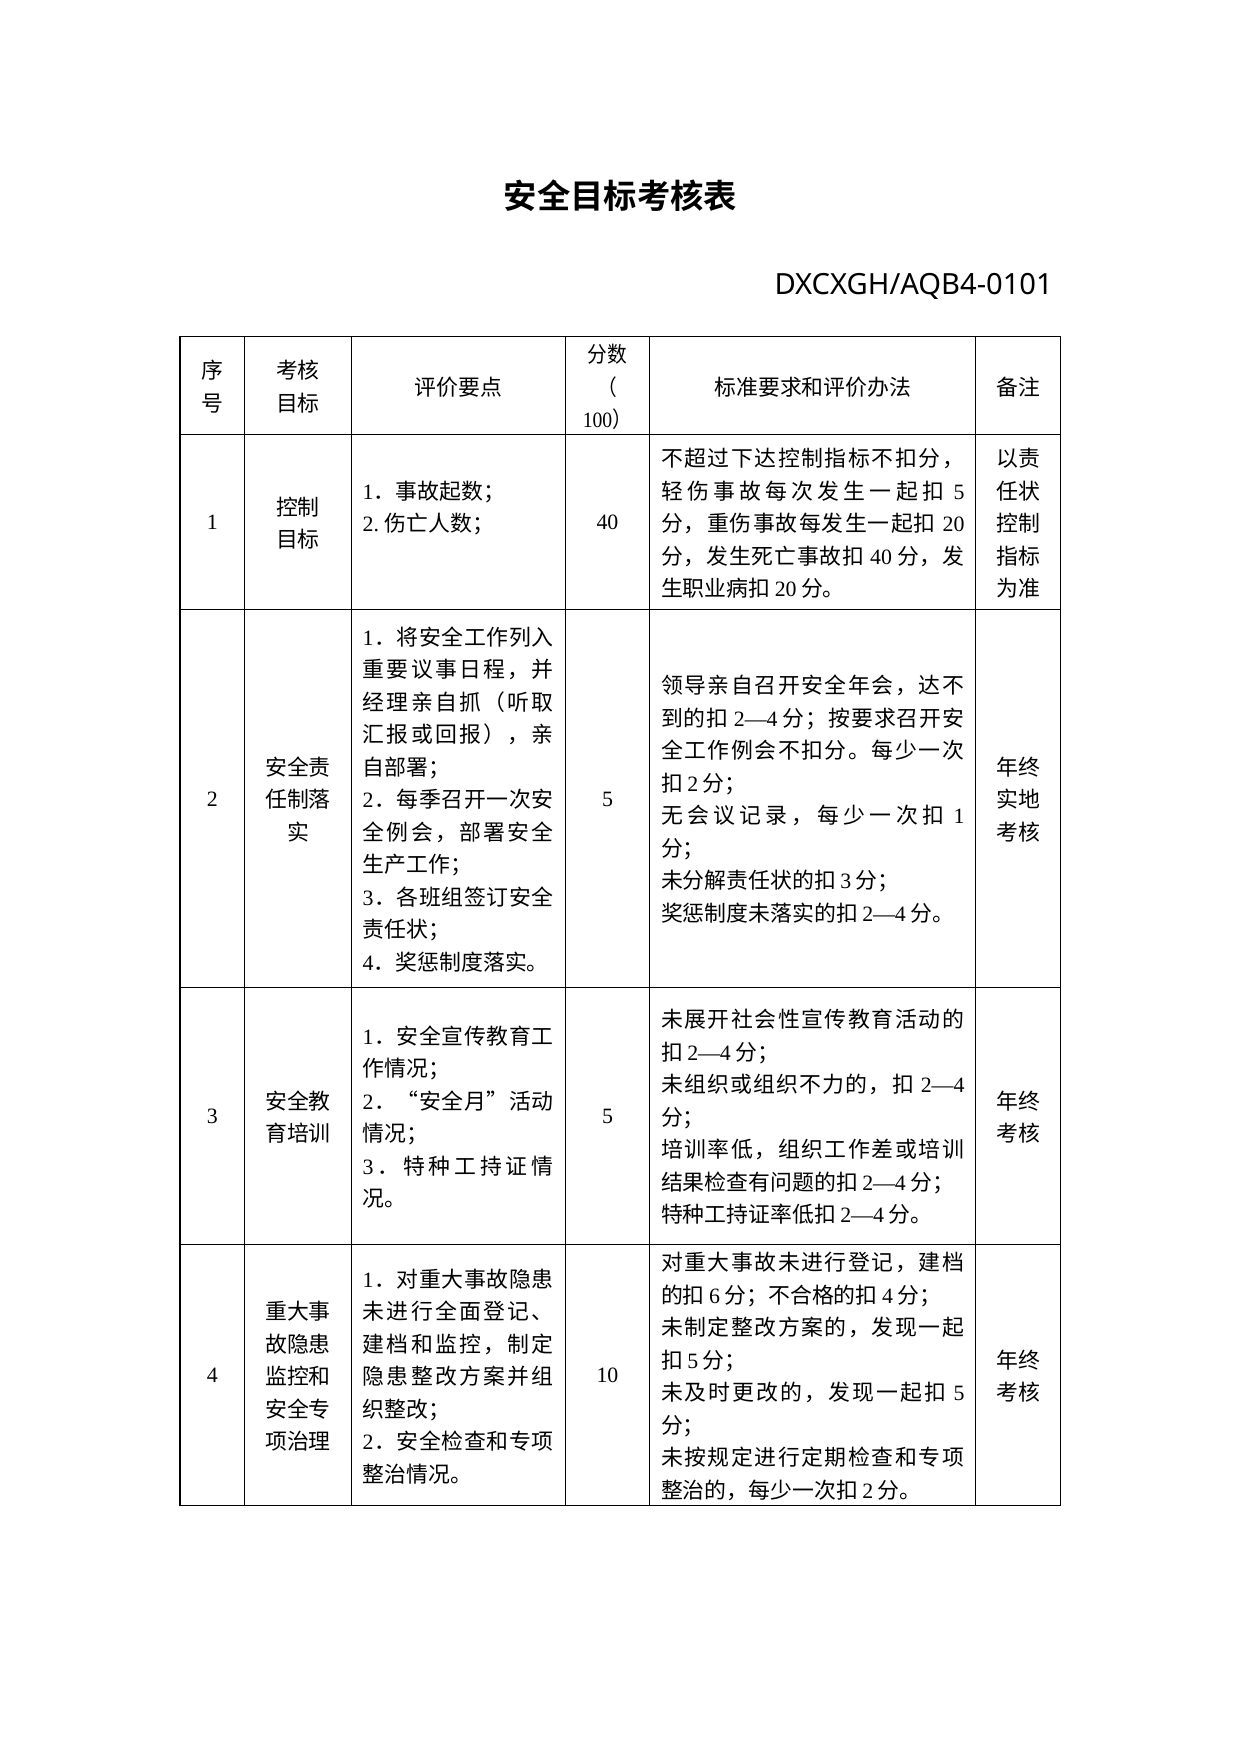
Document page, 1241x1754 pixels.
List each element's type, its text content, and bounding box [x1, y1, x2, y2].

table_cell 1．将安全工作列入重要议事日程，并经理亲自抓（听取汇报或回报），亲自部署； 2．每季召开一次安全例会，部署安全生产工作； 3．各班组签订安全责任状； 4．奖惩制度落实。 [352, 610, 565, 987]
table_header 评价要点 [352, 337, 565, 434]
text 安全目标考核表 [187, 162, 1053, 227]
table_cell 2 [181, 610, 244, 987]
table_cell 领导亲自召开安全年会，达不到的扣2—4分；按要求召开安全工作例会不扣分。每少一次扣2分； 无会议记录，每少一次扣1分； 未分解责任状的扣3分； 奖惩制度未落实的扣2—4分。 [650, 610, 975, 987]
table_cell 不超过下达控制指标不扣分，轻伤事故每次发生一起扣5分，重伤事故每发生一起扣20分，发生死亡事故扣40分，发生职业病扣20分。 [650, 435, 975, 609]
table_cell 年终实地考核 [976, 610, 1060, 987]
table_cell 年终 考核 [976, 1245, 1060, 1505]
table_cell 10 [566, 1245, 649, 1505]
table_cell 5 [566, 988, 649, 1244]
table_header 考核 目标 [245, 337, 351, 434]
table_cell 重大事故隐患监控和安全专项治理 [245, 1245, 351, 1505]
table_cell 1．安全宣传教育工作情况； 2．“安全月”活动情况； 3．特种工持证情况。 [352, 988, 565, 1244]
table_header 分数 （100） [566, 337, 649, 434]
table_cell 未展开社会性宣传教育活动的扣2—4分； 未组织或组织不力的，扣2—4分； 培训率低，组织工作差或培训结果检查有问题的扣2—4分； 特种工持证率低扣2—4分。 [650, 988, 975, 1244]
table_cell 以责任状控制指标为准 [976, 435, 1060, 609]
table_cell 控制 目标 [245, 435, 351, 609]
text DXCXGH/AQB4-0101 [187, 251, 1053, 316]
table_header 标准要求和评价办法 [650, 337, 975, 434]
table_cell 安全责任制落实 [245, 610, 351, 987]
table_cell 4 [181, 1245, 244, 1505]
table_cell 5 [566, 610, 649, 987]
table_cell 年终 考核 [976, 988, 1060, 1244]
table_cell 对重大事故未进行登记，建档的扣6分；不合格的扣4分； 未制定整改方案的，发现一起扣5分； 未及时更改的，发现一起扣5分； 未按规定进行定期检查和专项整治的，每少一次扣2分。 [650, 1245, 975, 1505]
table_cell 40 [566, 435, 649, 609]
table_cell 1．事故起数； 2. 伤亡人数； [352, 435, 565, 609]
table_header 备注 [976, 337, 1060, 434]
table_cell 安全教育培训 [245, 988, 351, 1244]
table_cell 1 [181, 435, 244, 609]
table_header 序号 [181, 337, 244, 434]
table_cell 3 [181, 988, 244, 1244]
table_cell 1．对重大事故隐患未进行全面登记、建档和监控，制定隐患整改方案并组织整改； 2．安全检查和专项整治情况。 [352, 1245, 565, 1505]
